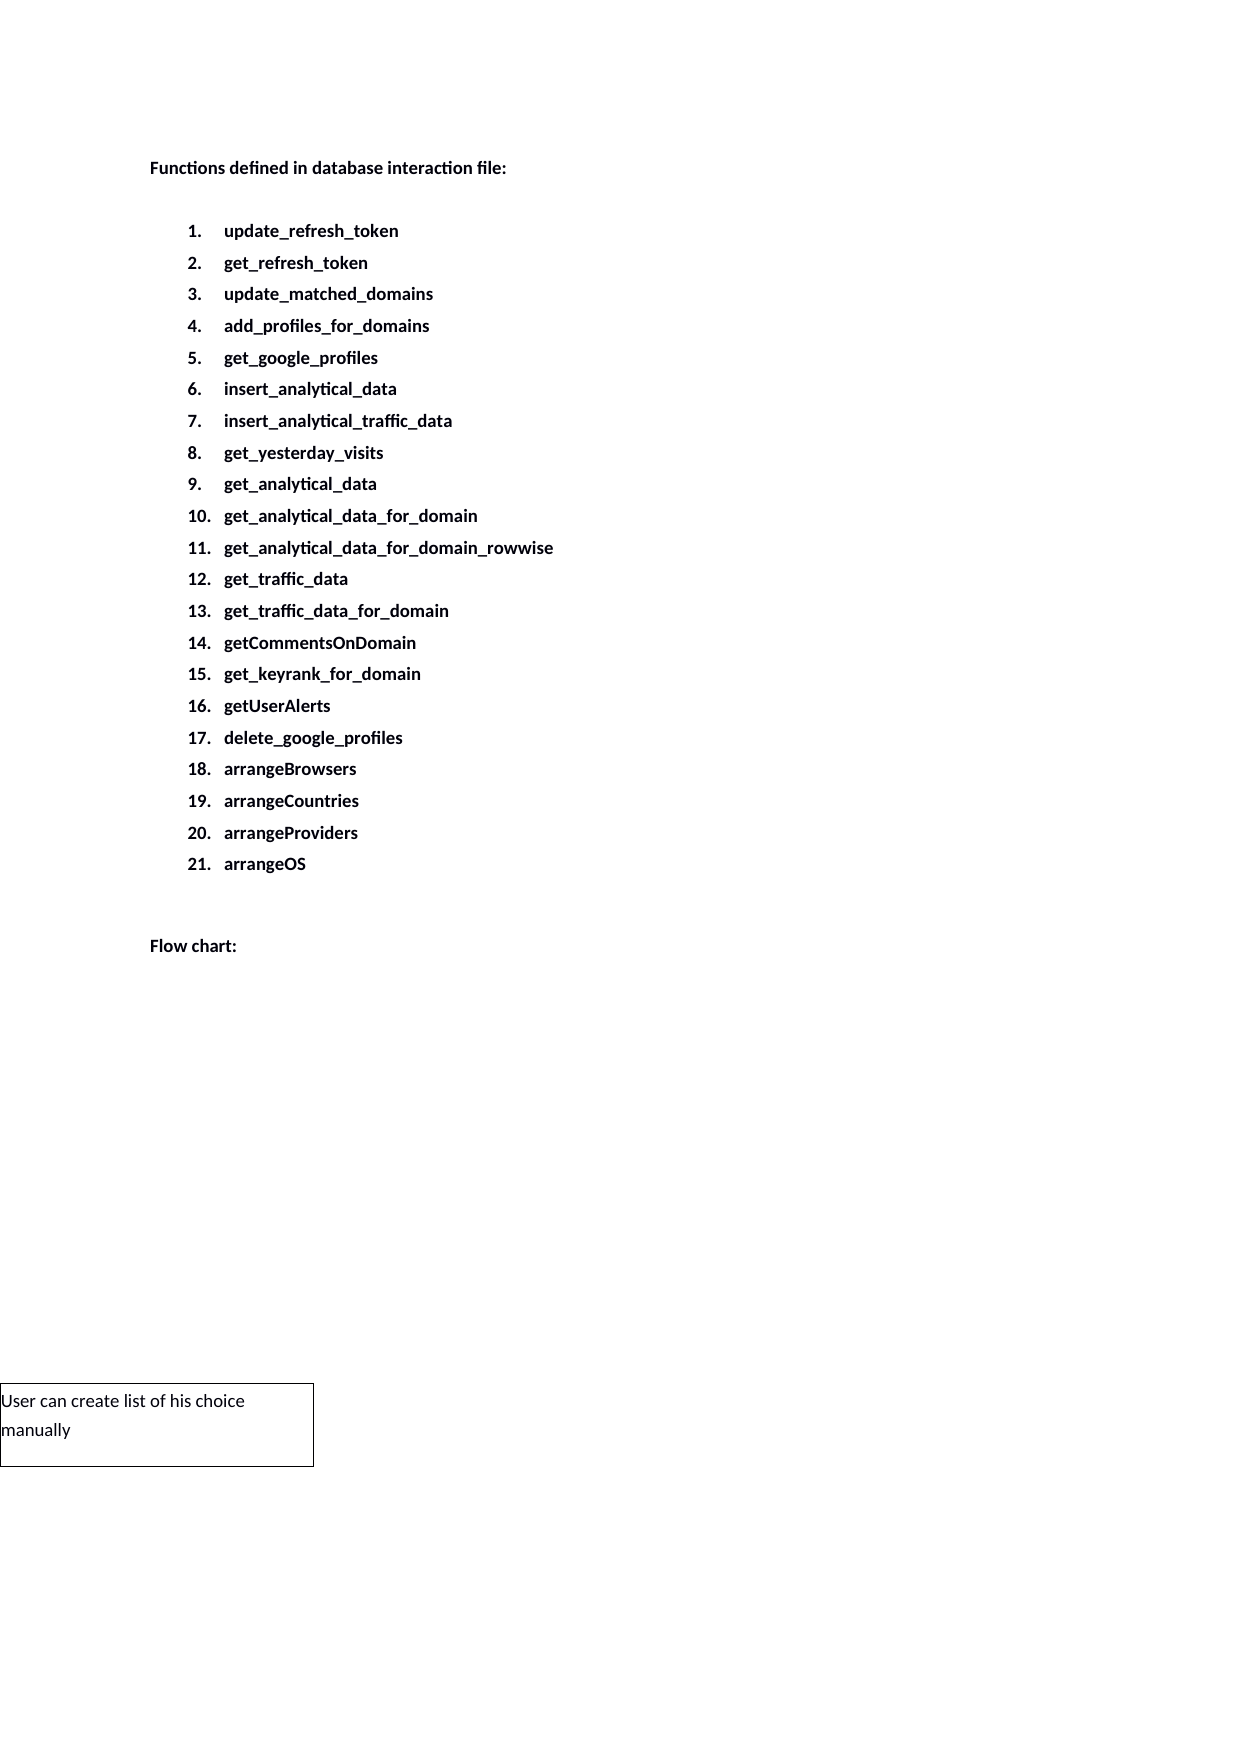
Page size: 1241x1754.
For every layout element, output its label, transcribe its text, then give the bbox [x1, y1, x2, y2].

list arrangeCountries [187, 783, 1090, 812]
list get_traffic_data_for_domain [187, 593, 1090, 622]
text Flow chart: [150, 928, 1090, 957]
list update_refresh_token [187, 213, 1090, 242]
list arrangeOS [187, 847, 1090, 875]
list add_profiles_for_domains [187, 308, 1090, 337]
list insert_analytical_data [187, 372, 1090, 400]
list arrangeBrowsers [187, 752, 1090, 780]
list getCommentsOnDomain [187, 625, 1090, 654]
list insert_analytical_traffic_data [187, 403, 1090, 432]
list get_refresh_token [187, 245, 1090, 274]
list delete_google_profiles [187, 720, 1090, 749]
list get_analytical_data [187, 467, 1090, 495]
text User can create list of his choice manually [1, 1384, 313, 1441]
list Functions defined in database interaction file: [150, 150, 1090, 179]
list get_yesterday_visits [187, 435, 1090, 464]
list get_google_profiles [187, 340, 1090, 369]
list update_matched_domains [187, 277, 1090, 305]
list get_traffic_data [187, 562, 1090, 590]
list arrangeProviders [187, 815, 1090, 844]
list getUserAlerts [187, 688, 1090, 717]
list get_analytical_data_for_domain_rowwise [187, 530, 1090, 559]
list get_analytical_data_for_domain [187, 498, 1090, 527]
list get_keyrank_for_domain [187, 657, 1090, 685]
